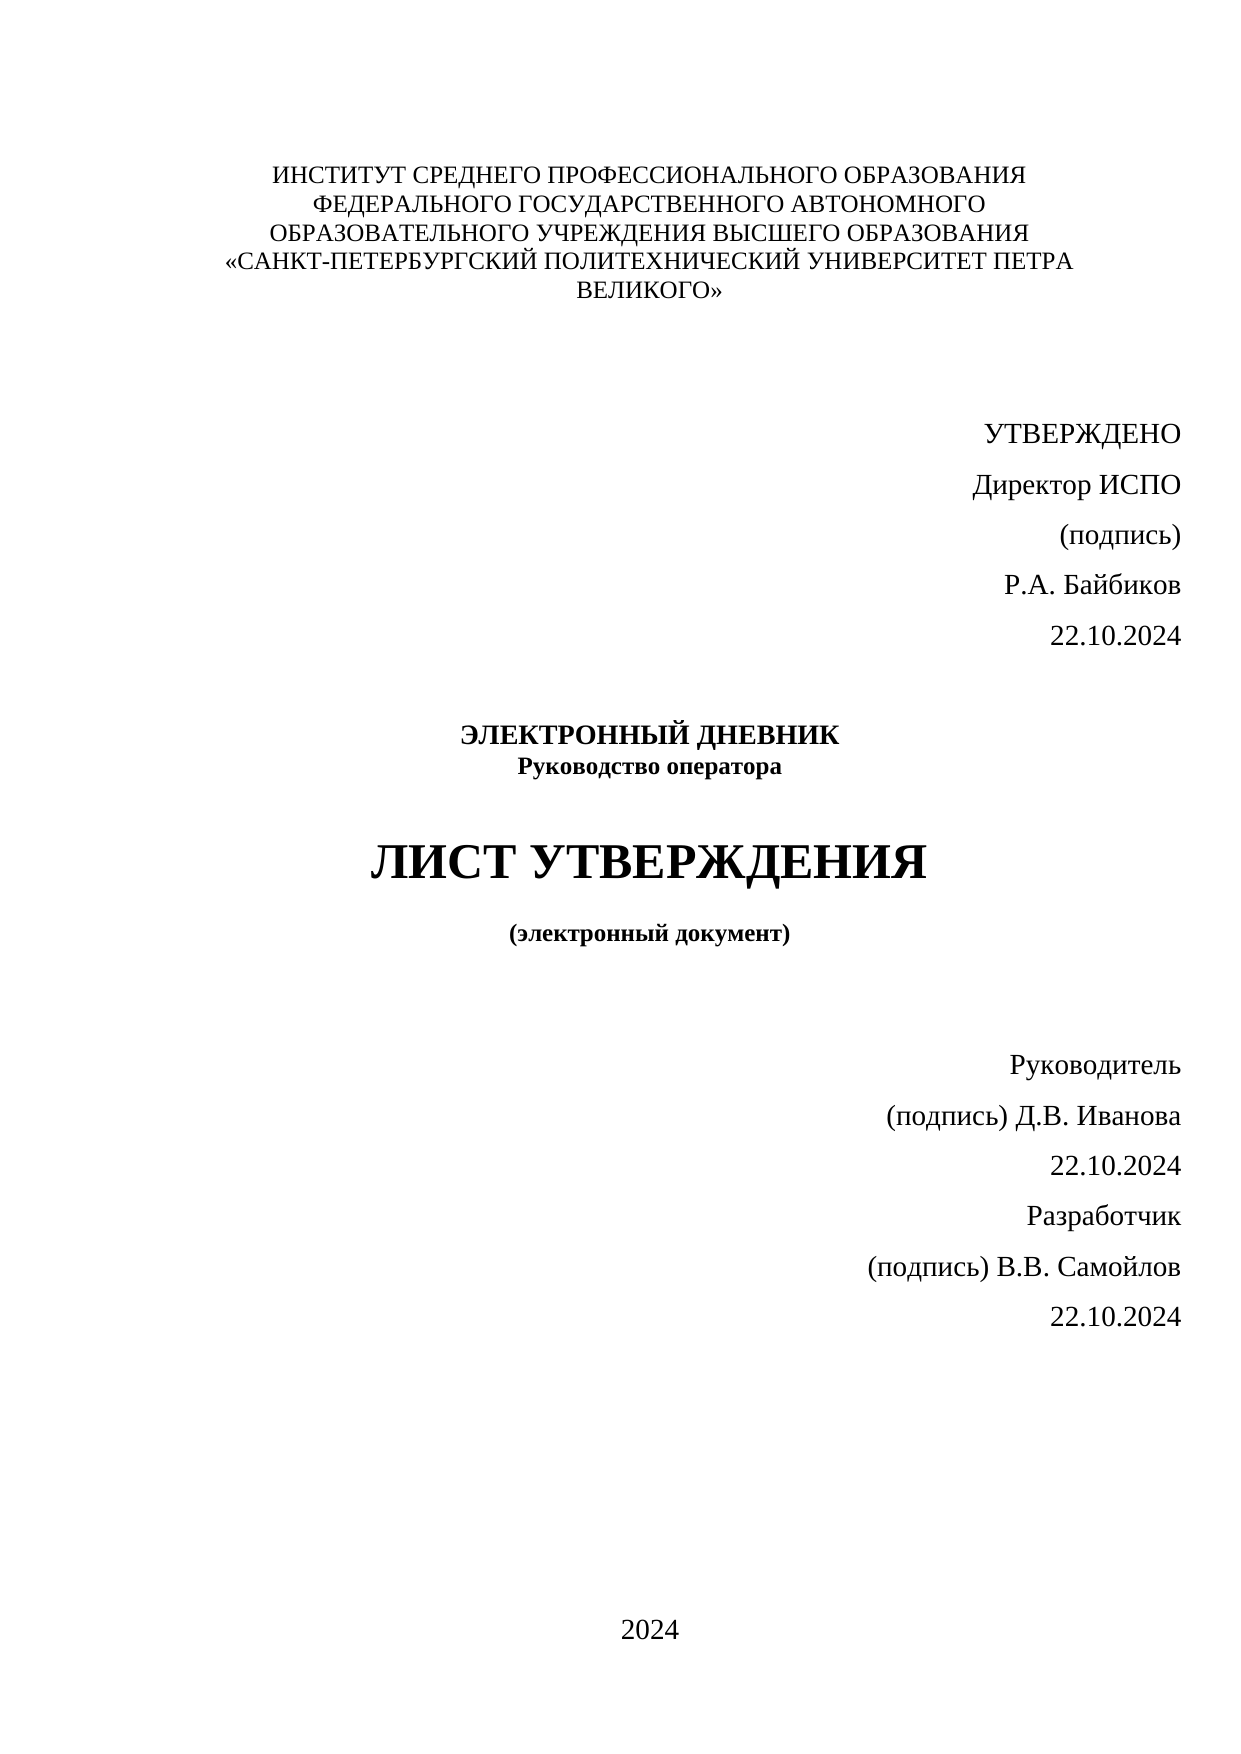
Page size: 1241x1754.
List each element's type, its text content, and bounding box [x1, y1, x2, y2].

text Разработчик [118, 1198, 1181, 1232]
text (электронный документ) [118, 918, 1181, 947]
text 22.10.2024 [118, 618, 1181, 651]
text Руководство оператора [118, 751, 1181, 779]
text (подпись) В.В. Самойлов [118, 1249, 1181, 1282]
text (подпись) Д.В. Иванова [118, 1098, 1181, 1131]
text 22.10.2024 [118, 1299, 1181, 1332]
text ИНСТИТУТ СРЕДНЕГО ПРОФЕССИОНАЛЬНОГО ОБРАЗОВАНИЯ ФЕДЕРАЛЬНОГО ГОСУДАРСТВЕННОГО АВТОНОМНОГО ОБРАЗОВАТЕЛЬНОГО УЧРЕЖДЕНИЯ ВЫСШЕГО ОБРАЗОВАНИЯ «САНКТ-ПЕТЕРБУРГСКИЙ ПОЛИТЕХНИЧЕСКИЙ УНИВЕРСИТЕТ ПЕТРА ВЕЛИКОГО» [221, 160, 1077, 304]
text 2024 [118, 1612, 1181, 1645]
text ЛИСТ УТВЕРЖДЕНИЯ [118, 831, 1181, 889]
text 22.10.2024 [118, 1148, 1181, 1182]
text Р.А. Байбиков [118, 567, 1181, 601]
text Электронный дневник [118, 718, 1181, 751]
text Руководитель [118, 1047, 1181, 1081]
text Директор ИСПО [118, 467, 1181, 500]
text (подпись) [118, 517, 1181, 551]
text Утверждено [118, 416, 1181, 450]
